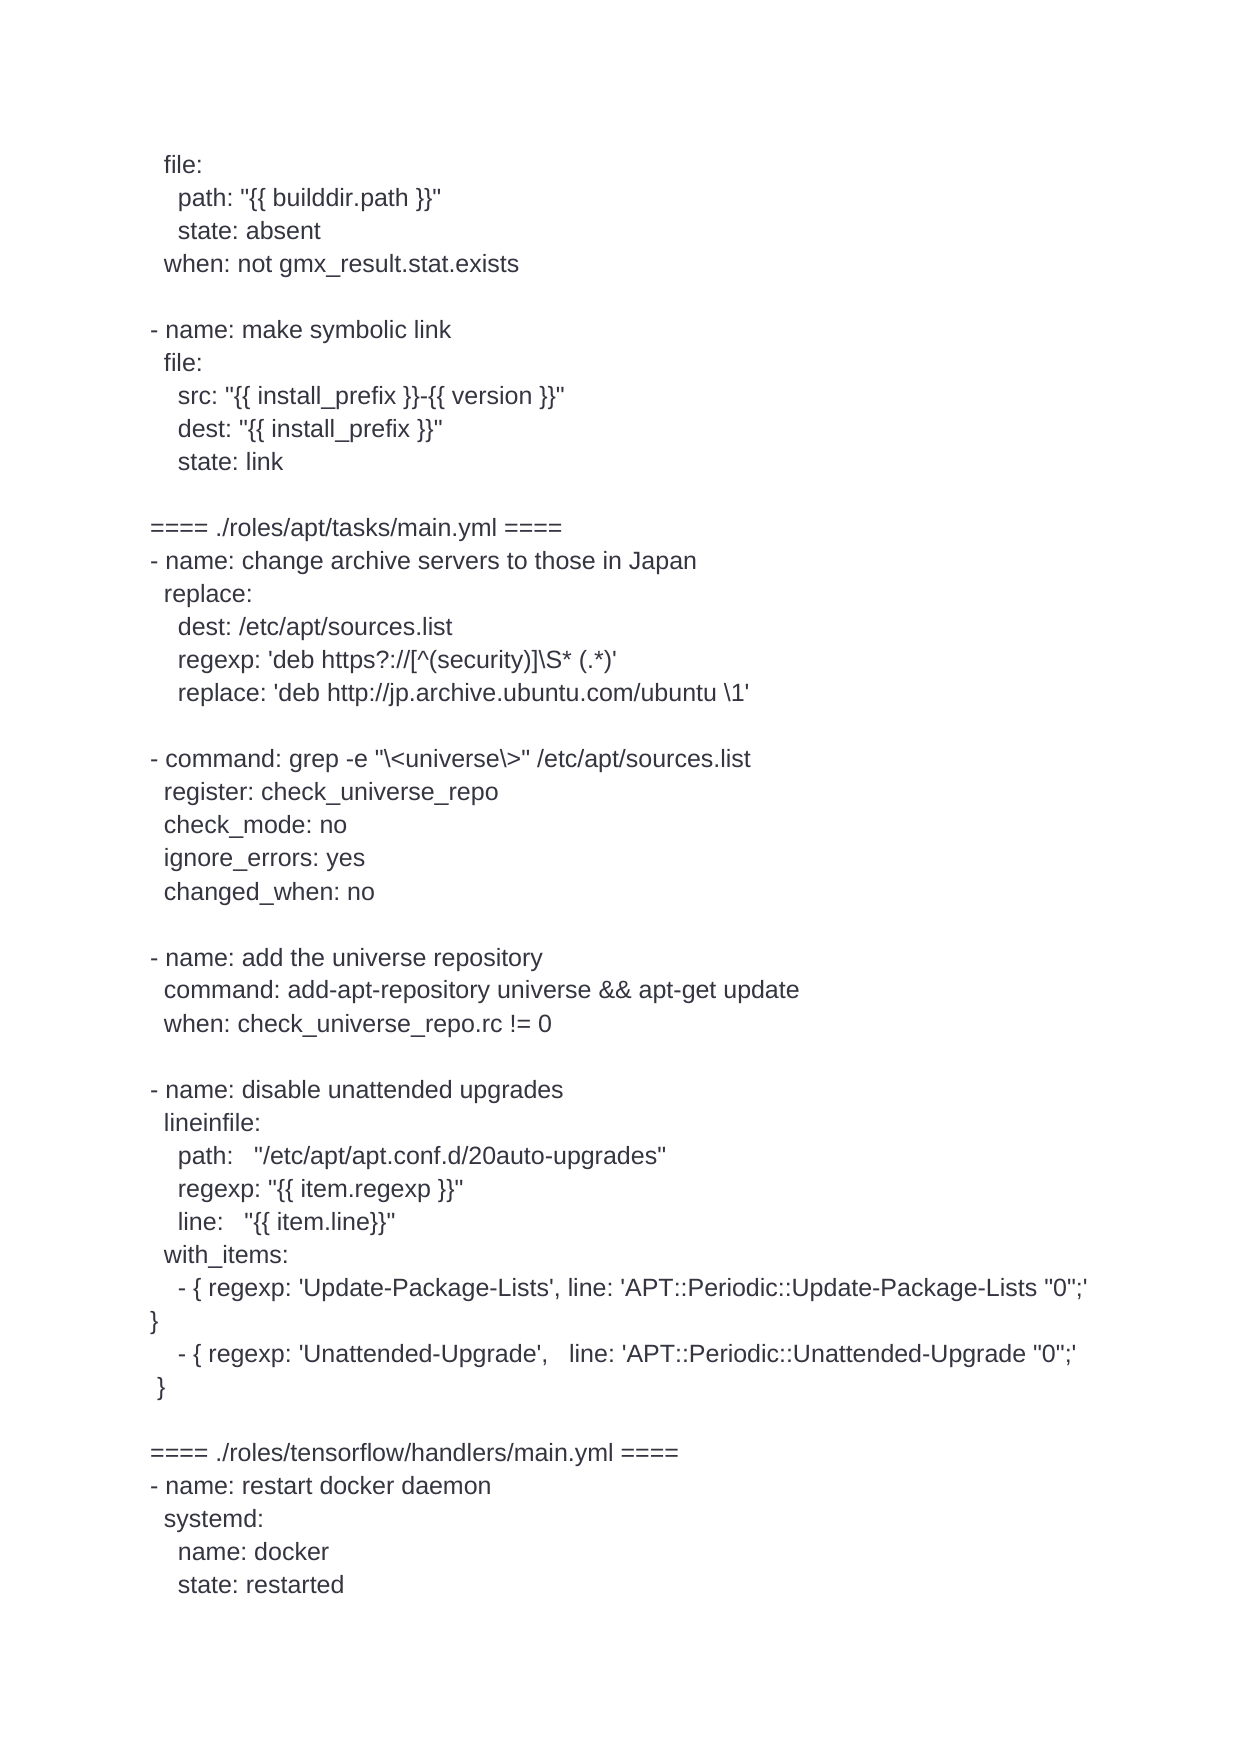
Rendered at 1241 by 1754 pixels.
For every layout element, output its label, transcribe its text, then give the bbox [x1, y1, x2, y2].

text path: "/etc/apt/apt.conf.d/20auto-upgrades" [150, 1141, 1090, 1169]
text - { regexp: 'Unattended-Upgrade', line: 'APT::Periodic::Unattended-Upgrade "0";' } [150, 1339, 1090, 1401]
text - name: add the universe repository [150, 942, 1090, 971]
text line: "{{ item.line}}" [150, 1207, 1090, 1235]
text replace: [150, 579, 1090, 608]
text ==== ./roles/apt/tasks/main.yml ==== [150, 513, 1090, 542]
text name: docker [150, 1537, 1090, 1566]
text with_items: [150, 1240, 1090, 1268]
text check_mode: no [150, 810, 1090, 839]
text - command: grep -e "\<universe\>" /etc/apt/sources.list [150, 744, 1090, 773]
text dest: "{{ install_prefix }}" [150, 414, 1090, 443]
text state: restarted [150, 1570, 1090, 1599]
text command: add-apt-repository universe && apt-get update [150, 976, 1090, 1004]
text state: absent [150, 216, 1090, 245]
text - { regexp: 'Update-Package-Lists', line: 'APT::Periodic::Update-Package-Lists "0";' } [150, 1273, 1090, 1334]
text state: link [150, 447, 1090, 476]
text - name: disable unattended upgrades [150, 1074, 1090, 1103]
text path: "{{ builddir.path }}" [150, 183, 1090, 212]
text register: check_universe_repo [150, 777, 1090, 806]
text ==== ./roles/tensorflow/handlers/main.yml ==== [150, 1438, 1090, 1467]
text regexp: 'deb https?://[^(security)]\S* (.*)' [150, 645, 1090, 674]
text regexp: "{{ item.regexp }}" [150, 1174, 1090, 1202]
text - name: restart docker daemon [150, 1471, 1090, 1499]
text file: [150, 150, 1090, 179]
text dest: /etc/apt/sources.list [150, 612, 1090, 641]
text changed_when: no [150, 876, 1090, 905]
text file: [150, 348, 1090, 377]
text lineinfile: [150, 1108, 1090, 1136]
text src: "{{ install_prefix }}-{{ version }}" [150, 381, 1090, 410]
text systemd: [150, 1504, 1090, 1533]
text when: check_universe_repo.rc != 0 [150, 1008, 1090, 1037]
text - name: change archive servers to those in Japan [150, 546, 1090, 575]
text replace: 'deb http://jp.archive.ubuntu.com/ubuntu \1' [150, 678, 1090, 707]
text when: not gmx_result.stat.exists [150, 249, 1090, 278]
text ignore_errors: yes [150, 843, 1090, 872]
text - name: make symbolic link [150, 315, 1090, 344]
